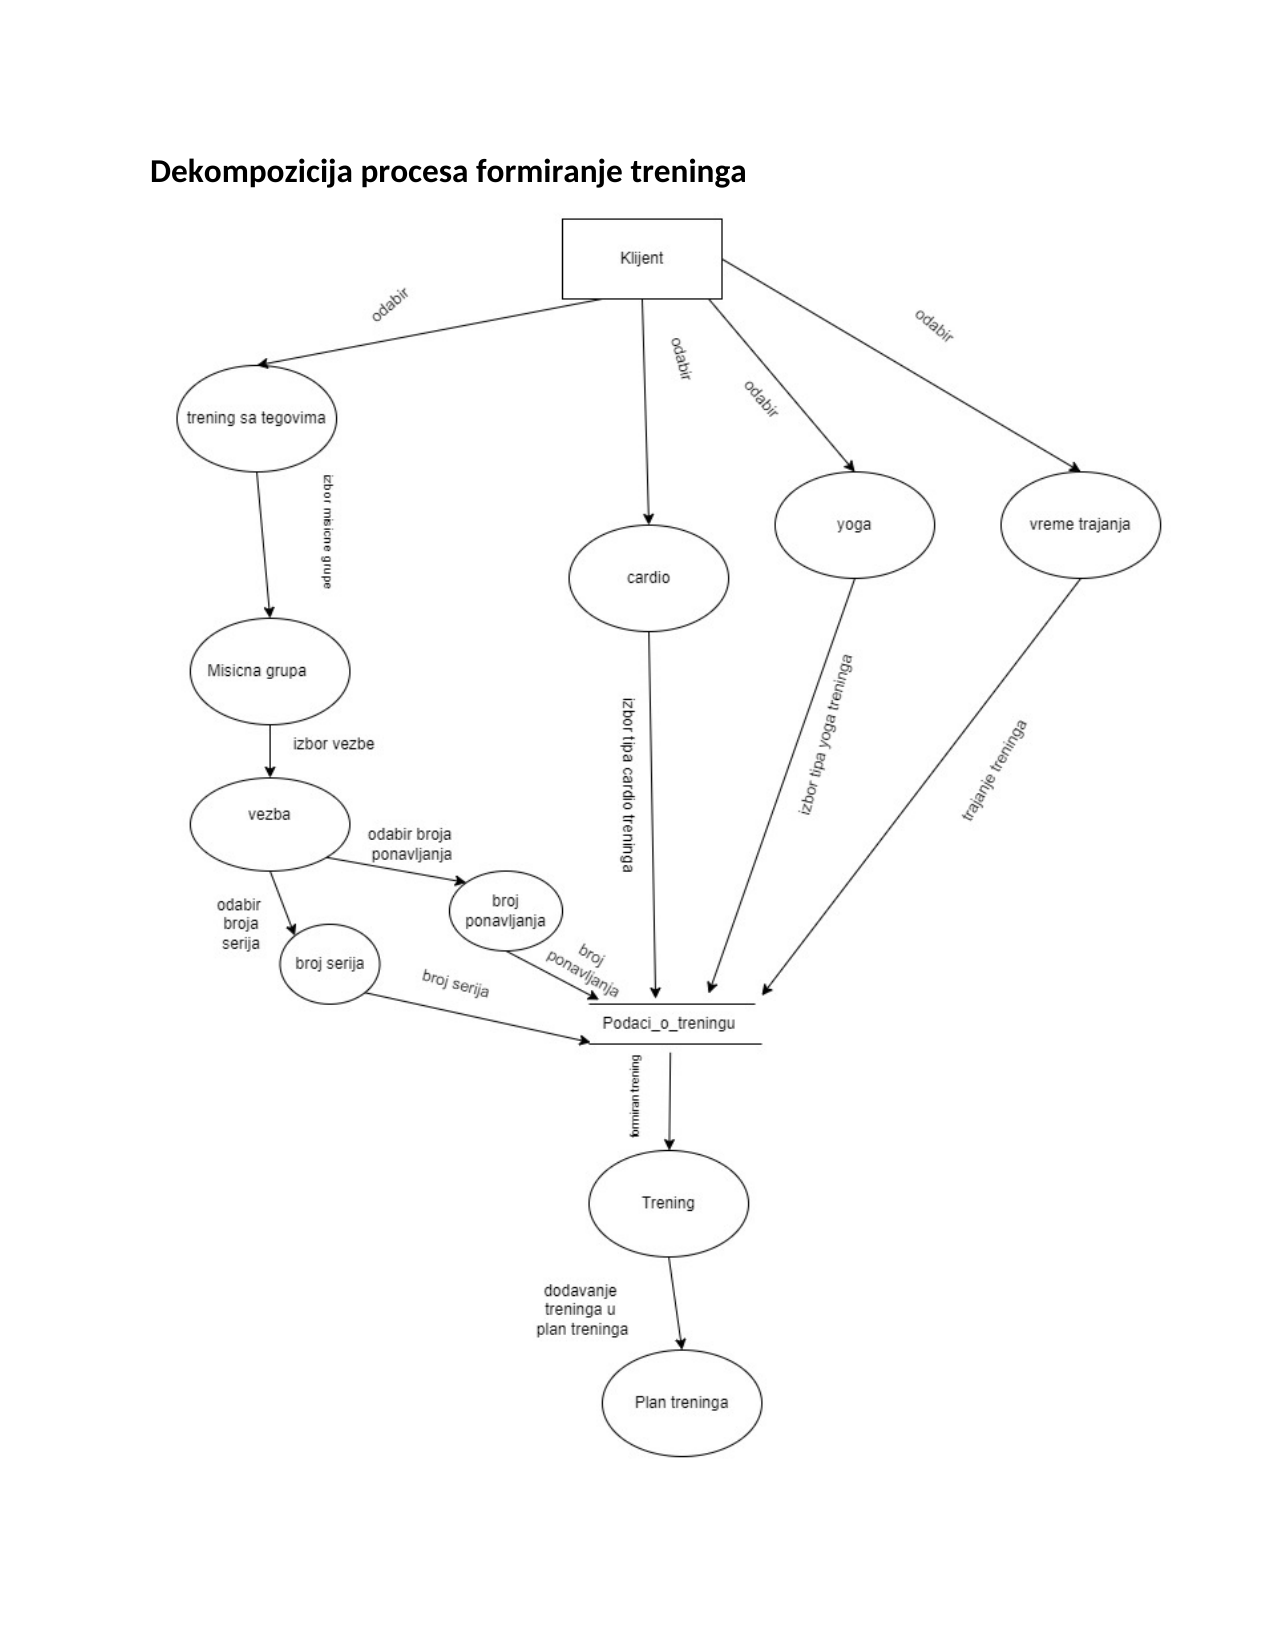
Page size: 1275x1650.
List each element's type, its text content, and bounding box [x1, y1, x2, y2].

text Dekompozicija procesa formiranje treninga [150, 150, 1125, 192]
picture [150, 192, 1188, 1484]
